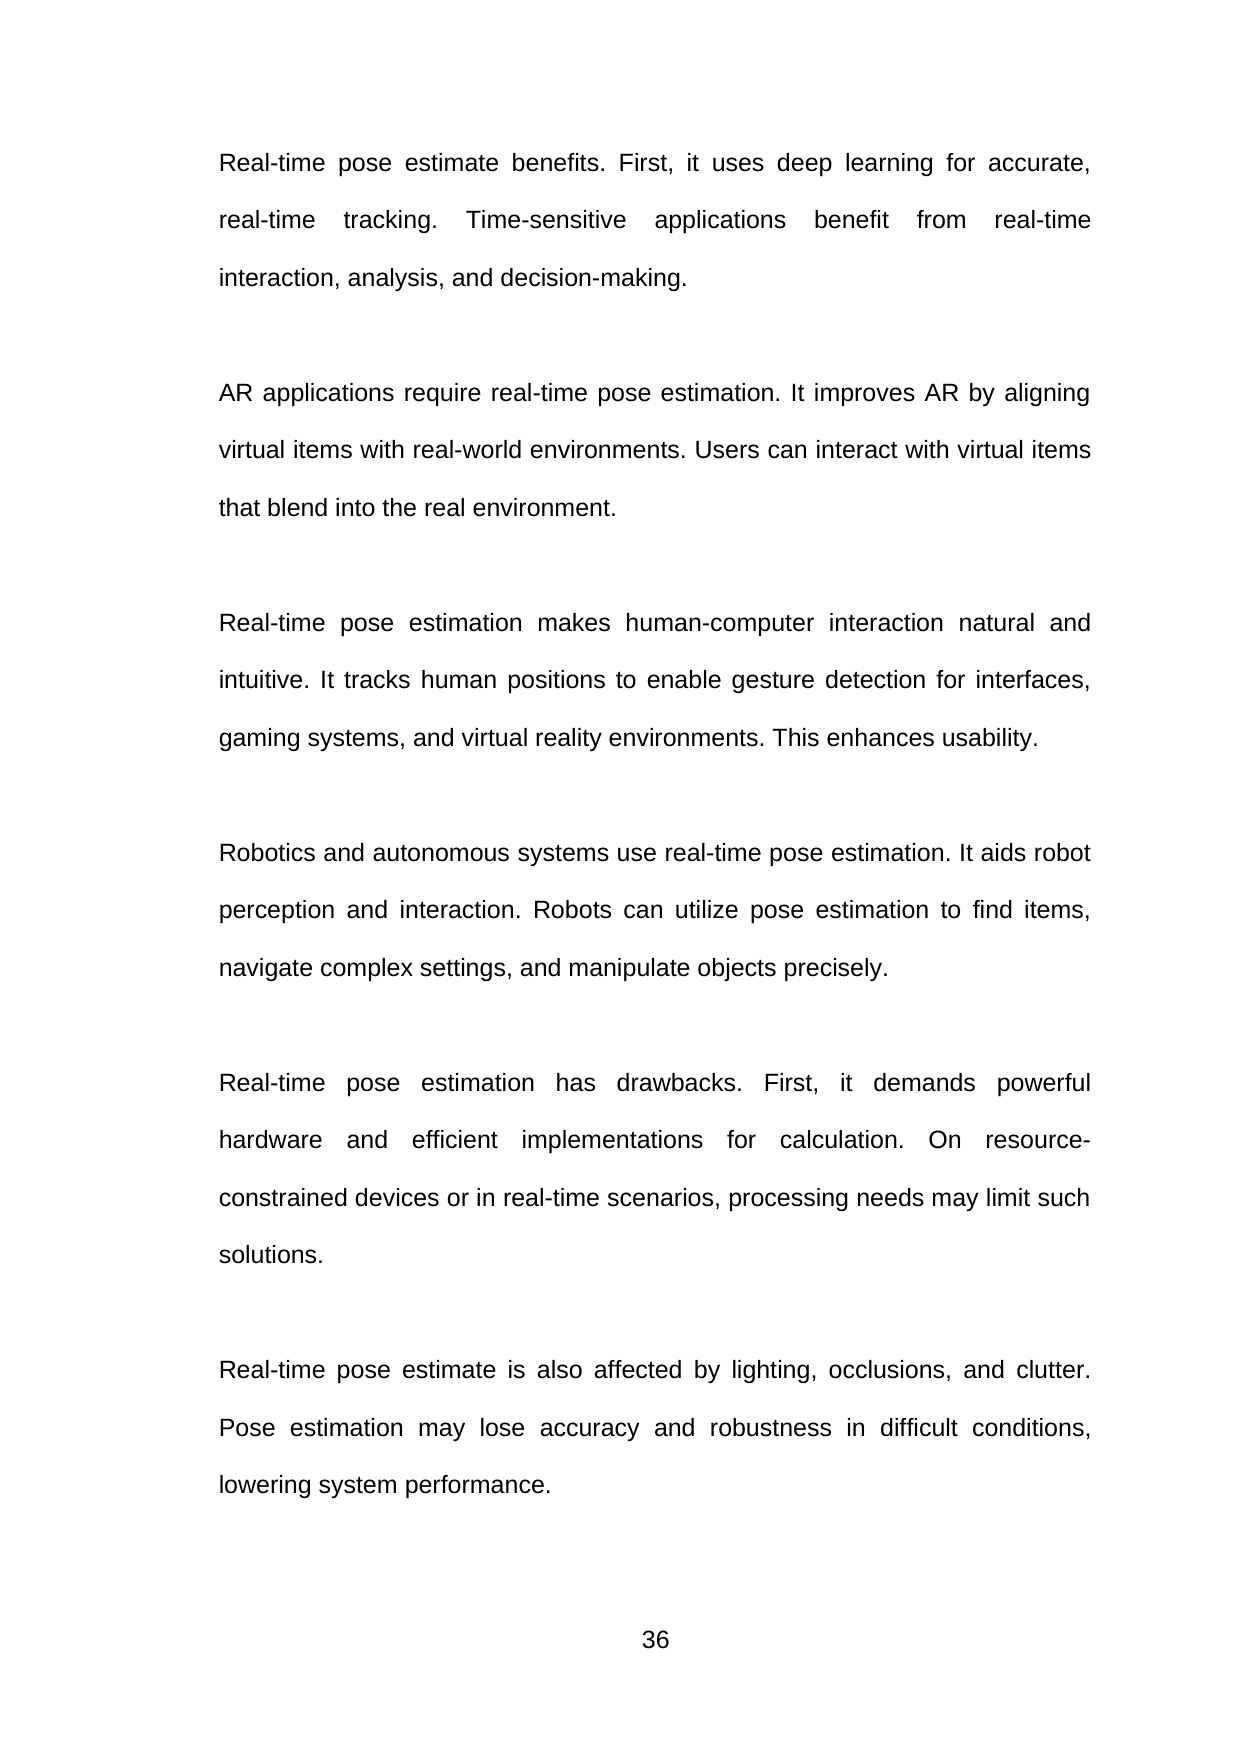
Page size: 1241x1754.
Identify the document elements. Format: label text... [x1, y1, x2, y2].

text Real-time pose estimate benefits. First, it uses deep learning for accurate, real-time tracking. Time-sensitive applications benefit from real-time interaction, analysis, and decision-making. [218, 148, 1092, 291]
text AR applications require real-time pose estimation. It improves AR by aligning virtual items with real-world environments. Users can interact with virtual items that blend into the real environment. [218, 378, 1092, 521]
text Real-time pose estimation has drawbacks. First, it demands powerful hardware and efficient implementations for calculation. On resource-constrained devices or in real-time scenarios, processing needs may limit such solutions. [218, 1068, 1092, 1269]
text Real-time pose estimate is also affected by lighting, occlusions, and clutter. Pose estimation may lose accuracy and robustness in difficult conditions, lowering system performance. [218, 1355, 1092, 1499]
text Real-time pose estimation makes human-computer interaction natural and intuitive. It tracks human positions to enable gesture detection for interfaces, gaming systems, and virtual reality environments. This enhances usability. [218, 608, 1092, 751]
text Robotics and autonomous systems use real-time pose estimation. It aids robot perception and interaction. Robots can utilize pose estimation to find items, navigate complex settings, and manipulate objects precisely. [218, 838, 1092, 981]
